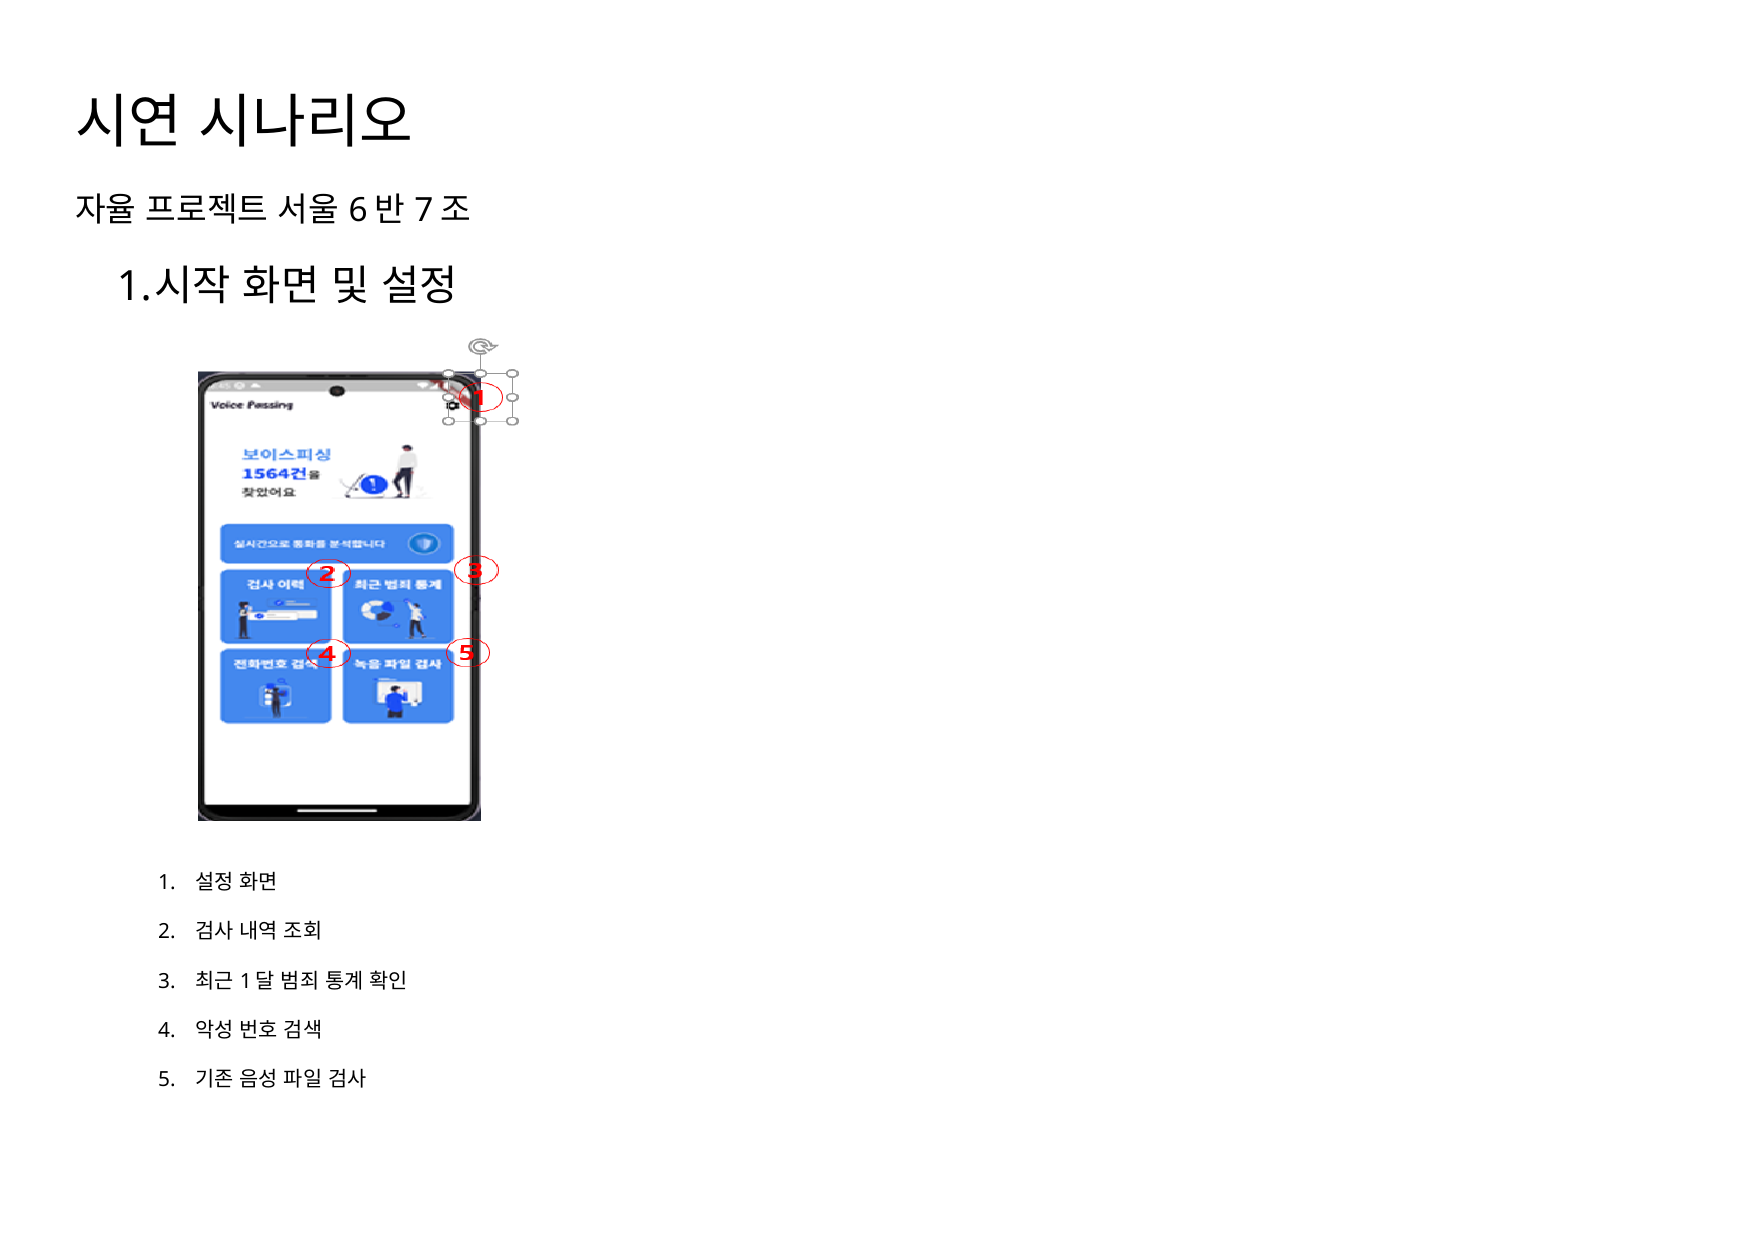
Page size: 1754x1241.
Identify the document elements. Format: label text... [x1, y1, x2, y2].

list 시작 화면 및 설정 [117, 252, 1679, 312]
text 시연 시나리오 [75, 75, 1679, 159]
picture [132, 333, 537, 847]
text 자율 프로젝트 서울 6반 7조 [75, 183, 1679, 231]
list 기존 음성 파일 검사 [158, 1063, 1679, 1093]
list 최근 1달 범죄 통계 확인 [158, 964, 1679, 994]
list 설정 화면 [158, 865, 1679, 896]
list 악성 번호 검색 [158, 1013, 1679, 1044]
list 검사 내역 조회 [158, 914, 1679, 945]
